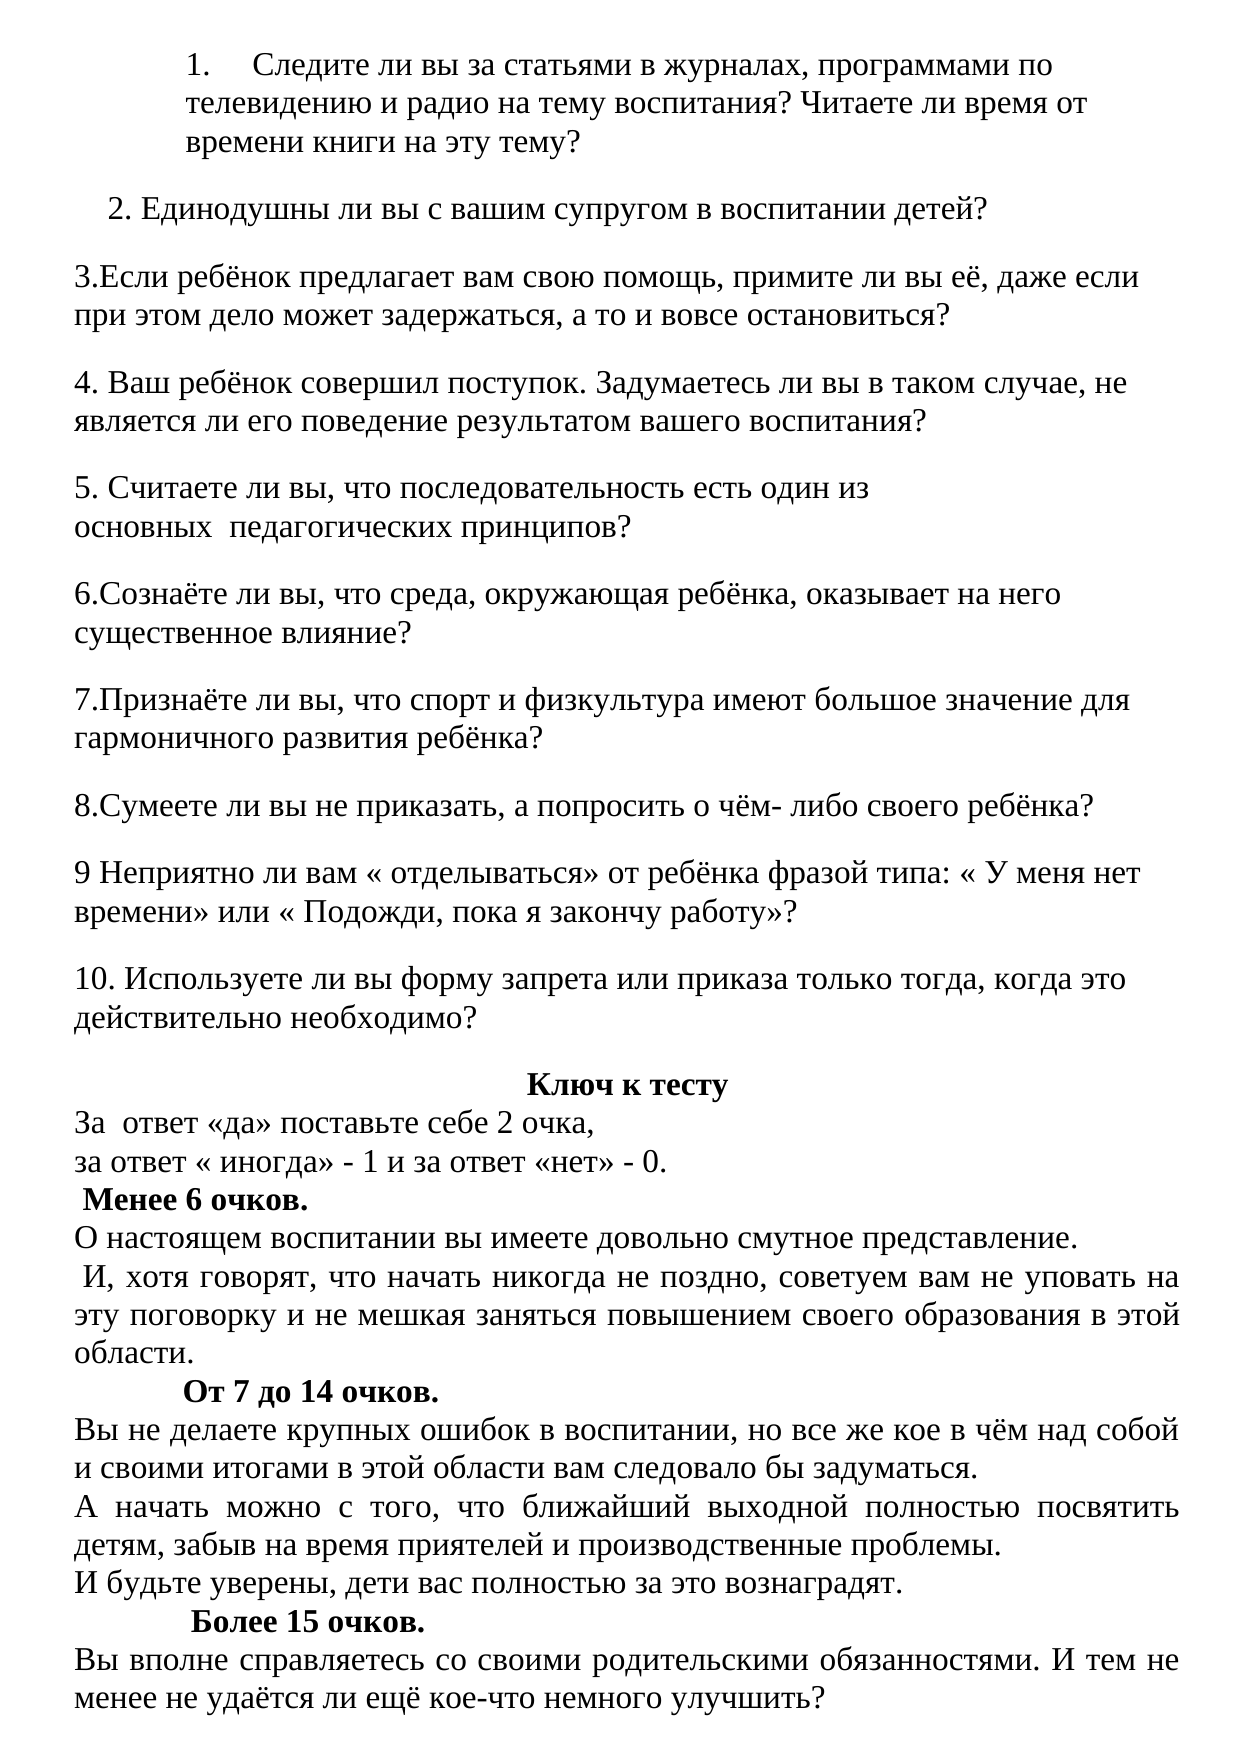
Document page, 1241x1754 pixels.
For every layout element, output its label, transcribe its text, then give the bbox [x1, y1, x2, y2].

text за ответ « иногда» - 1 и за ответ «нет» - 0. [74, 1141, 1181, 1179]
text За ответ «да» поставьте себе 2 очка, [74, 1103, 1181, 1141]
text Более 15 очков. [74, 1601, 1181, 1639]
text 2. Единодушны ли вы с вашим супругом в воспитании детей? [74, 188, 1181, 227]
text О настоящем воспитании вы имеете довольно смутное представление. [74, 1218, 1181, 1256]
text И, хотя говорят, что начать никогда не поздно, советуем вам не уповать на эту поговорку и не мешкая заняться повышением своего образования в этой области. [74, 1256, 1181, 1371]
text А начать можно с того, что ближайший выходной полностью посвятить детям, забыв на время приятелей и производственные проблемы. [74, 1486, 1181, 1563]
text И будьте уверены, дети вас полностью за это вознаградят. [74, 1563, 1181, 1601]
text 5. Считаете ли вы, что последовательность есть один из основных педагогических принципов? [74, 468, 1181, 544]
text 10. Используете ли вы форму запрета или приказа только тогда, когда это действительно необходимо? [74, 958, 1181, 1035]
text От 7 до 14 очков. [74, 1371, 1181, 1409]
text 1. Следите ли вы за статьями в журналах, программами по телевидению и радио на тему воспитания? Читаете ли время от времени книги на эту тему? [185, 44, 1181, 159]
text 8.Сумеете ли вы не приказать, а попросить о чём- либо своего ребёнка? [74, 785, 1181, 823]
text 9 Неприятно ли вам « отделываться» от ребёнка фразой типа: « У меня нет времени» или « Подожди, пока я закончу работу»? [74, 853, 1181, 929]
text Менее 6 очков. [74, 1179, 1181, 1218]
text Вы вполне справляетесь со своими родительскими обязанностями. И тем не менее не удаётся ли ещё кое-что немного улучшить? [74, 1639, 1181, 1716]
text 6.Сознаёте ли вы, что среда, окружающая ребёнка, оказывает на него существенное влияние? [74, 573, 1181, 650]
text 7.Признаёте ли вы, что спорт и физкультура имеют большое значение для гармоничного развития ребёнка? [74, 679, 1181, 756]
text 4. Ваш ребёнок совершил поступок. Задумаетесь ли вы в таком случае, не является ли его поведение результатом вашего воспитания? [74, 362, 1181, 438]
text Ключ к тесту [74, 1064, 1181, 1103]
text Вы не делаете крупных ошибок в воспитании, но все же кое в чём над собой и своими итогами в этой области вам следовало бы задуматься. [74, 1409, 1181, 1486]
text 3.Если ребёнок предлагает вам свою помощь, примите ли вы её, даже если при этом дело может задержаться, а то и вовсе остановиться? [74, 256, 1181, 333]
